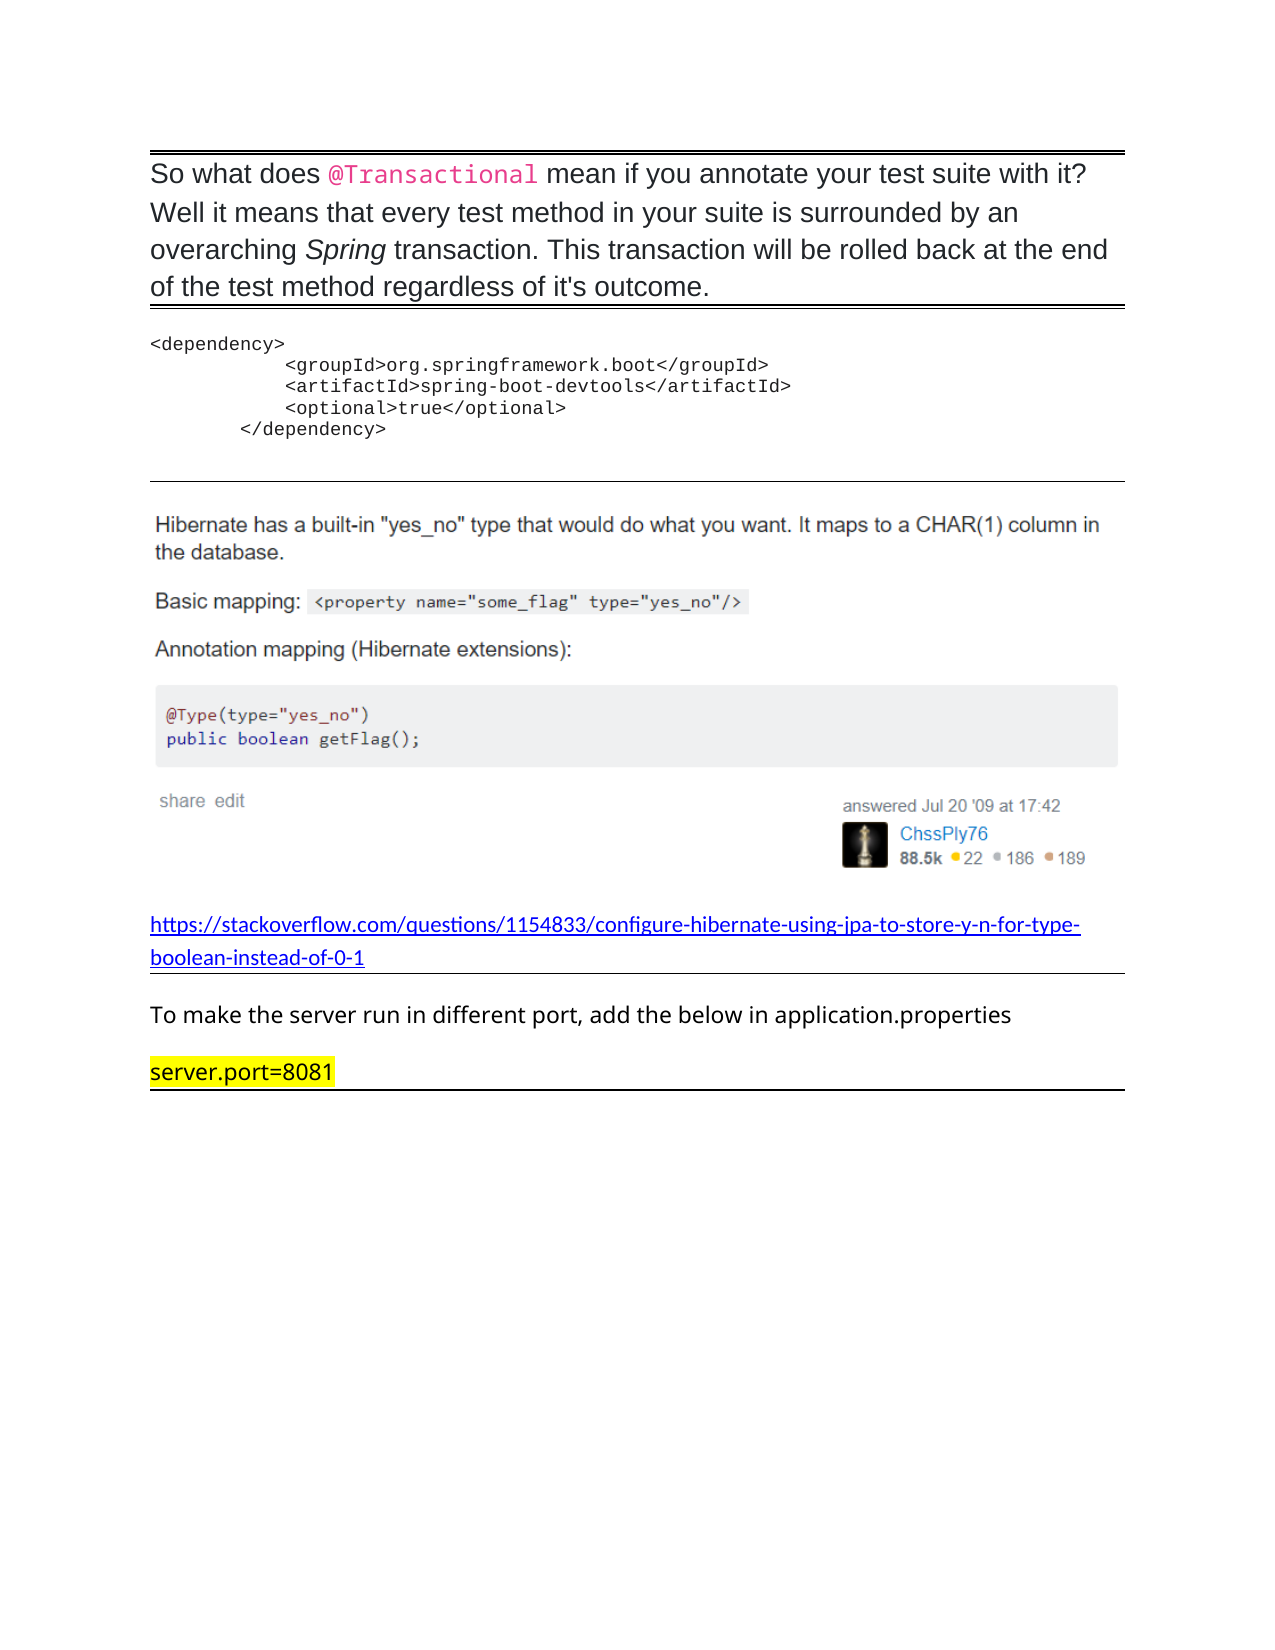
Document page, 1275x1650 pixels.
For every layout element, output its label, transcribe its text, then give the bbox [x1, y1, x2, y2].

text server.port=8081 [150, 1056, 1125, 1089]
text https://stackoverflow.com/questions/1154833/configure-hibernate-using-jpa-to-store-y-n-for-type-boolean-instead-of-0-1 [150, 910, 1125, 973]
picture [150, 507, 1125, 886]
text <dependency> <groupId>org.springframework.boot</groupId> <artifactId>spring-boot-devtools</artifactId> <optional>true</optional> </dependency> [150, 335, 1125, 441]
text To make the server run in different port, add the below in application.properties [150, 999, 1125, 1031]
text So what does @Transactional mean if you annotate your test suite with it? Well it means that every test method in your suite is surrounded by an overarching Spring transaction. This transaction will be rolled back at the end of the test method regardless of it's outcome. [150, 155, 1125, 304]
